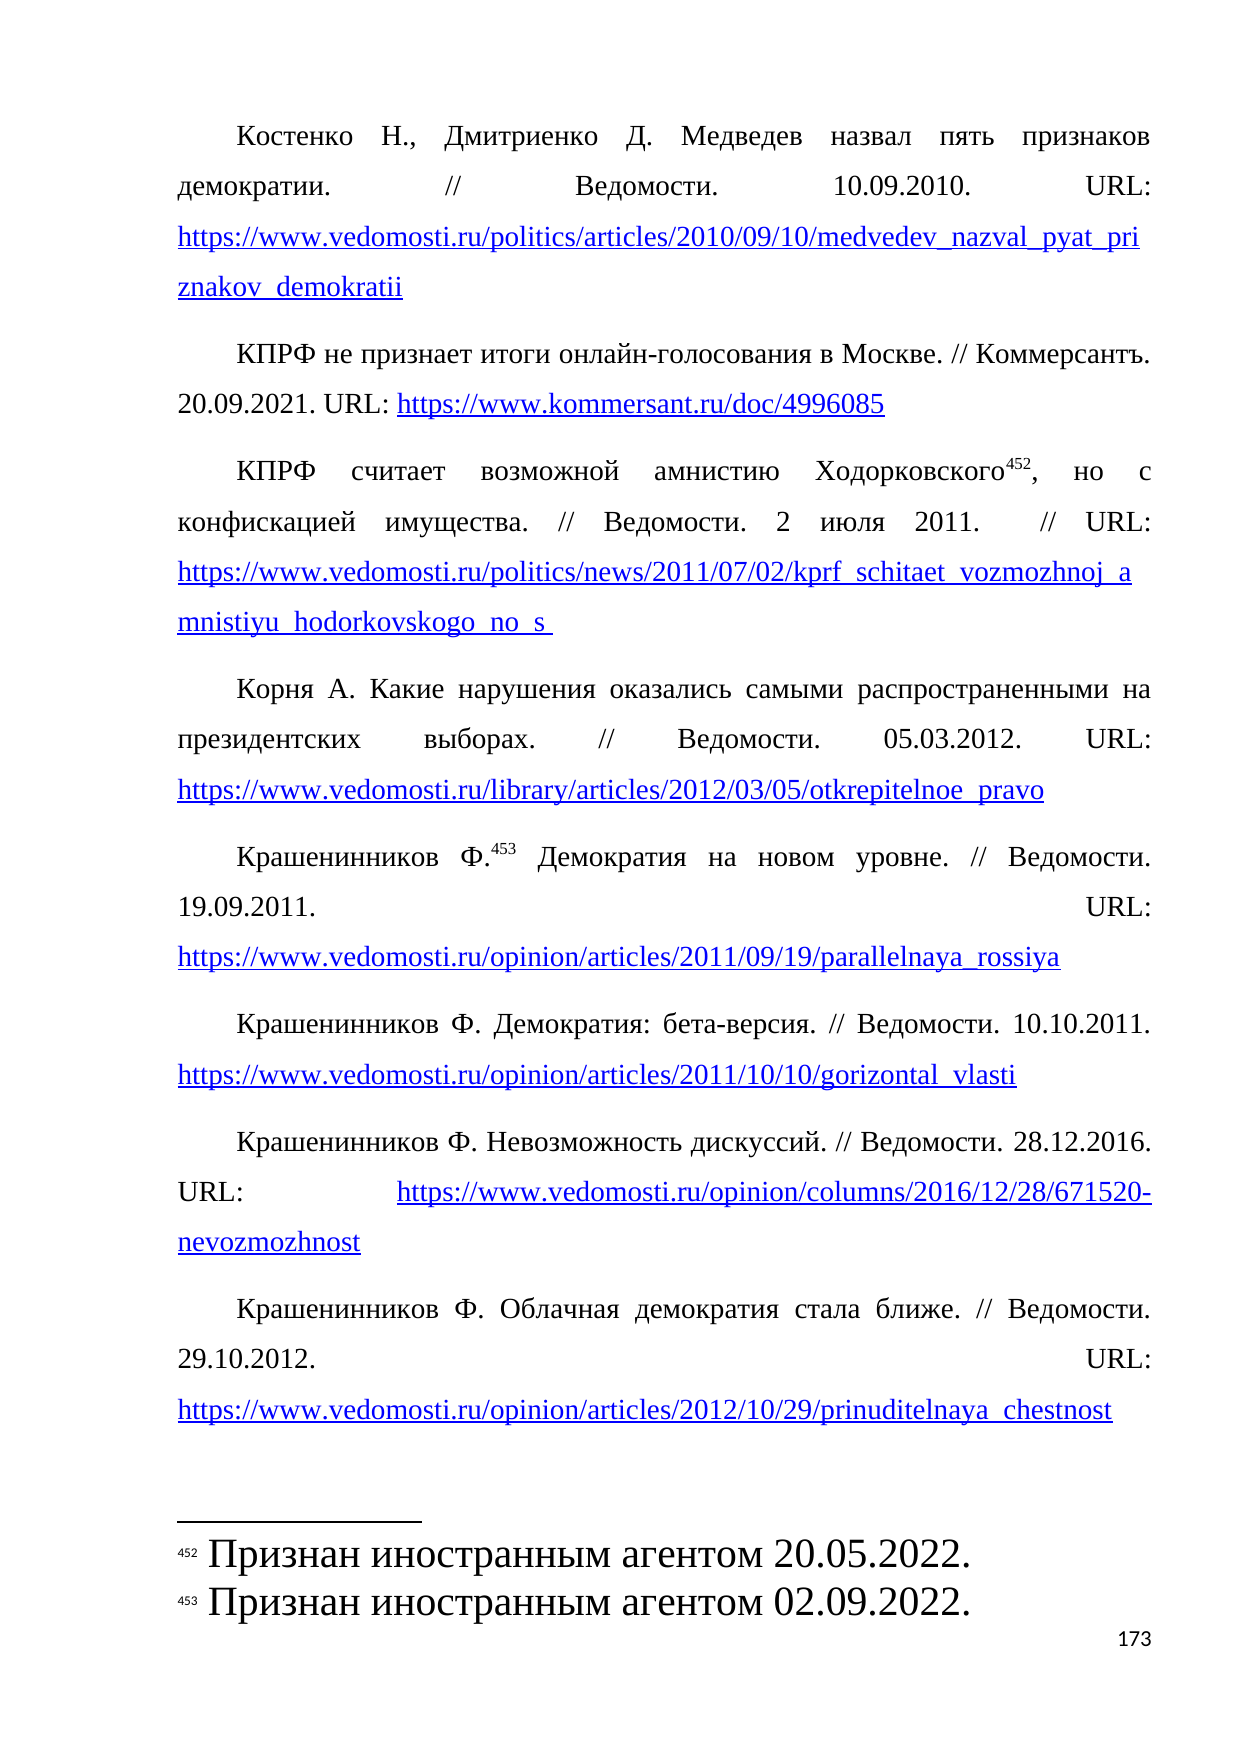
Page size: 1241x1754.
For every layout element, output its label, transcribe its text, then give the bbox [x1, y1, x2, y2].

text Костенко Н., Дмитриенко Д. Медведев назвал пять признаков демократии. // Ведомости. 10.09.2010. URL: https://www.vedomosti.ru/politics/articles/2010/09/10/medvedev_nazval_pyat_priznakov_demokratii [177, 118, 1152, 303]
text Крашенинников Ф. Облачная демократия стала ближе. // Ведомости. 29.10.2012. URL: https://www.vedomosti.ru/opinion/articles/2012/10/29/prinuditelnaya_chestnost [177, 1291, 1152, 1426]
text Крашенинников Ф. Демократия: бета-версия. // Ведомости. 10.10.2011. https://www.vedomosti.ru/opinion/articles/2011/10/10/gorizontal_vlasti [177, 1006, 1152, 1090]
text Крашенинников Ф. Демократия на новом уровне. // Ведомости. 19.09.2011. URL: https://www.vedomosti.ru/opinion/articles/2011/09/19/parallelnaya_rossiya [177, 839, 1152, 973]
text Корня А. Какие нарушения оказались самыми распространенными на президентских выборах. // Ведомости. 05.03.2012. URL: https://www.vedomosti.ru/library/articles/2012/03/05/otkrepitelnoe_pravo [177, 671, 1152, 805]
text КПРФ считает возможной амнистию Ходорковского, но с конфискацией имущества. // Ведомости. 2 июля 2011. // URL: https://www.vedomosti.ru/politics/news/2011/07/02/kprf_schitaet_vozmozhnoj_amnistiyu_hodorkovskogo_no_s [177, 453, 1152, 638]
text КПРФ не признает итоги онлайн-голосования в Москве. // Коммерсантъ. 20.09.2021. URL: https://www.kommersant.ru/doc/4996085 [177, 336, 1152, 420]
text Крашенинников Ф. Невозможность дискуссий. // Ведомости. 28.12.2016. URL: https://www.vedomosti.ru/opinion/columns/2016/12/28/671520-nevozmozhnost [177, 1124, 1152, 1258]
